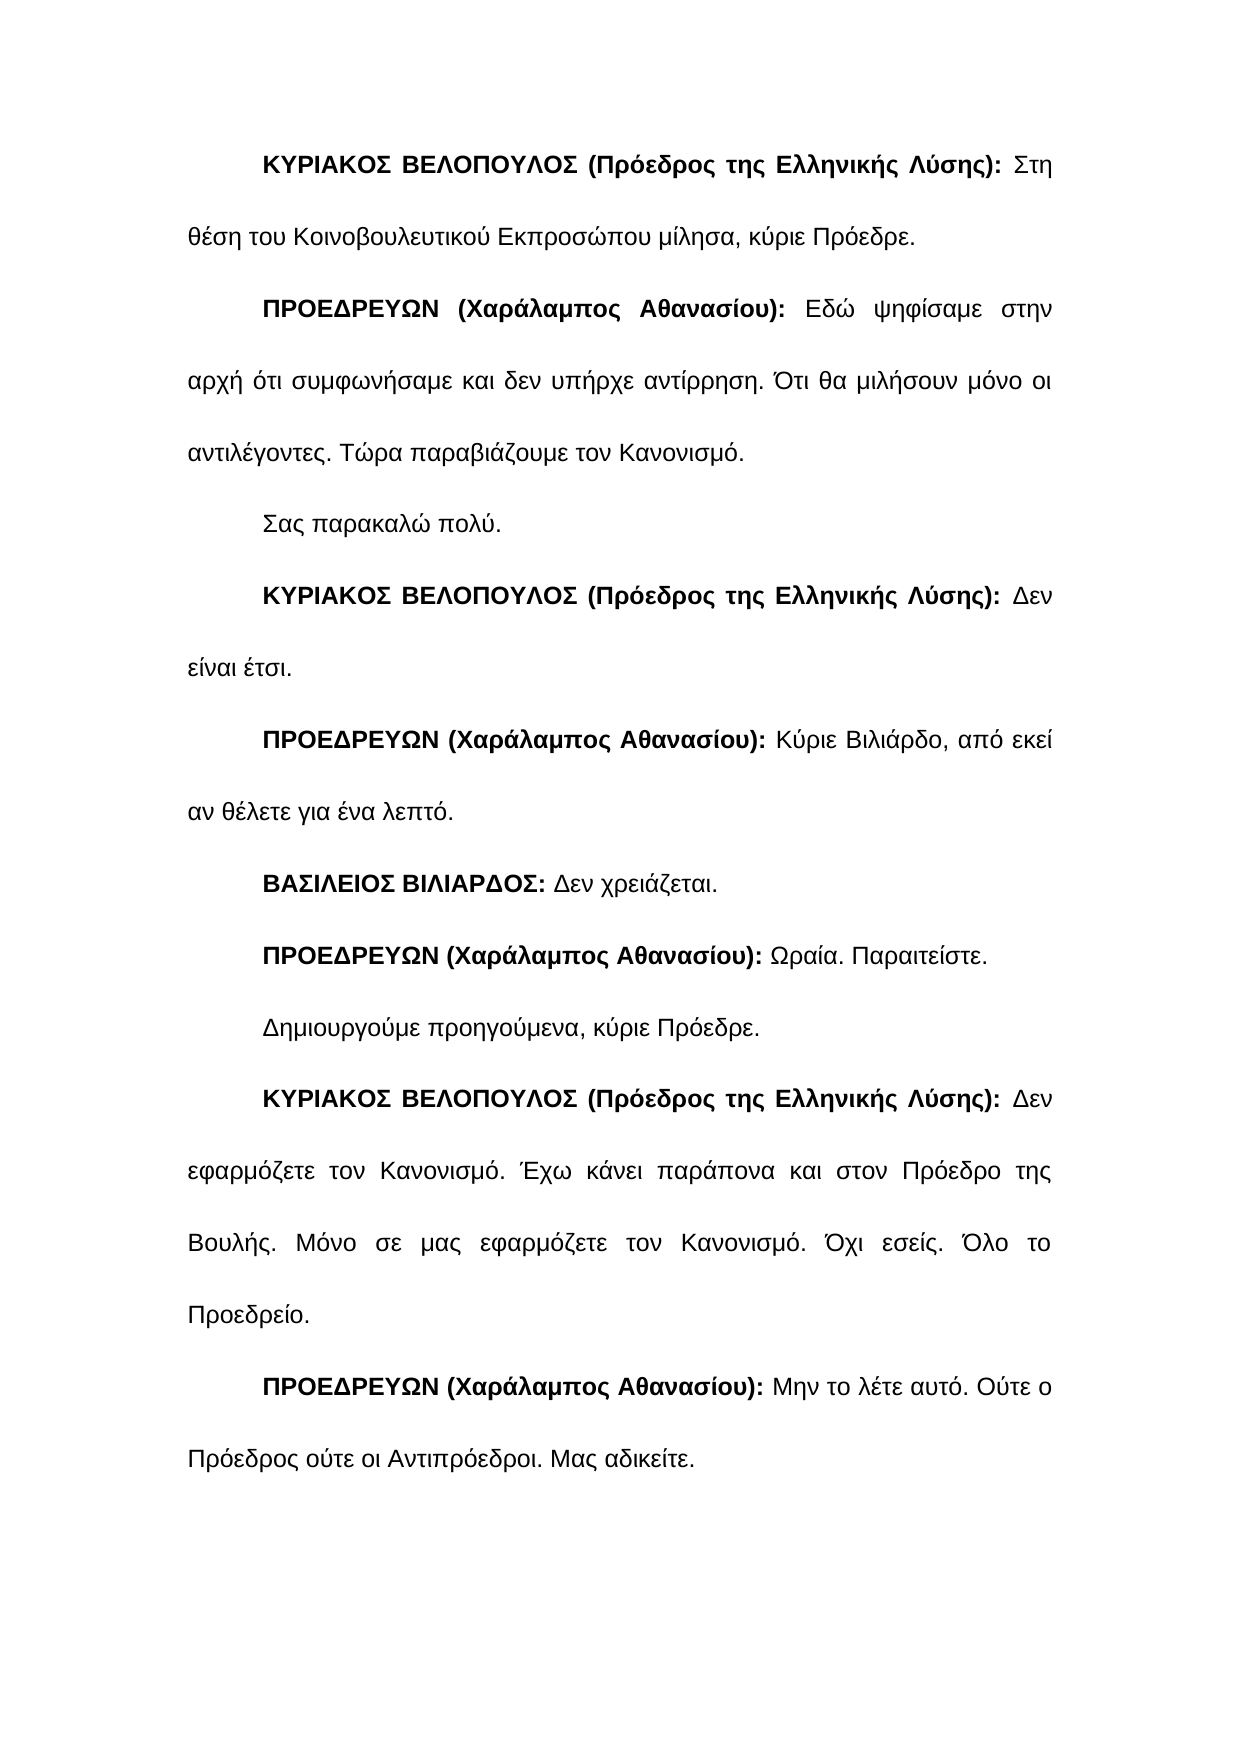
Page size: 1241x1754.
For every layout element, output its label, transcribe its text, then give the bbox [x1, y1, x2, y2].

text ΚΥΡΙΑΚΟΣ ΒΕΛΟΠΟΥΛΟΣ (Πρόεδρος της Ελληνικής Λύσης): Δεν είναι έτσι. [187, 581, 1053, 682]
text Σας παρακαλώ πολύ. [187, 509, 1053, 538]
text Δημιουργούμε προηγούμενα, κύριε Πρόεδρε. [187, 1012, 1053, 1041]
text ΠΡΟΕΔΡΕΥΩΝ (Χαράλαμπος Αθανασίου): Εδώ ψηφίσαμε στην αρχή ότι συμφωνήσαμε και δεν υπήρχε αντίρρηση. Ότι θα μιλήσουν μόνο οι αντιλέγοντες. Τώρα παραβιάζουμε τον Κανονισμό. [187, 294, 1053, 466]
text ΠΡΟΕΔΡΕΥΩΝ (Χαράλαμπος Αθανασίου): Ωραία. Παραιτείστε. [187, 941, 1053, 969]
text ΚΥΡΙΑΚΟΣ ΒΕΛΟΠΟΥΛΟΣ (Πρόεδρος της Ελληνικής Λύσης): Δεν εφαρμόζετε τον Κανονισμό. Έχω κάνει παράπονα και στον Πρόεδρο της Βουλής. Μόνο σε μας εφαρμόζετε τον Κανονισμό. Όχι εσείς. Όλο το Προεδρείο. [187, 1084, 1053, 1329]
text ΠΡΟΕΔΡΕΥΩΝ (Χαράλαμπος Αθανασίου): Μην το λέτε αυτό. Ούτε ο Πρόεδρος ούτε οι Αντιπρόεδροι. Μας αδικείτε. [187, 1372, 1053, 1472]
text ΠΡΟΕΔΡΕΥΩΝ (Χαράλαμπος Αθανασίου): Κύριε Βιλιάρδο, από εκεί αν θέλετε για ένα λεπτό. [187, 725, 1053, 826]
text ΒΑΣΙΛΕΙΟΣ ΒΙΛΙΑΡΔΟΣ: Δεν χρειάζεται. [187, 869, 1053, 897]
text ΚΥΡΙΑΚΟΣ ΒΕΛΟΠΟΥΛΟΣ (Πρόεδρος της Ελληνικής Λύσης): Στη θέση του Κοινοβουλευτικού Εκπροσώπου μίλησα, κύριε Πρόεδρε. [187, 150, 1053, 251]
